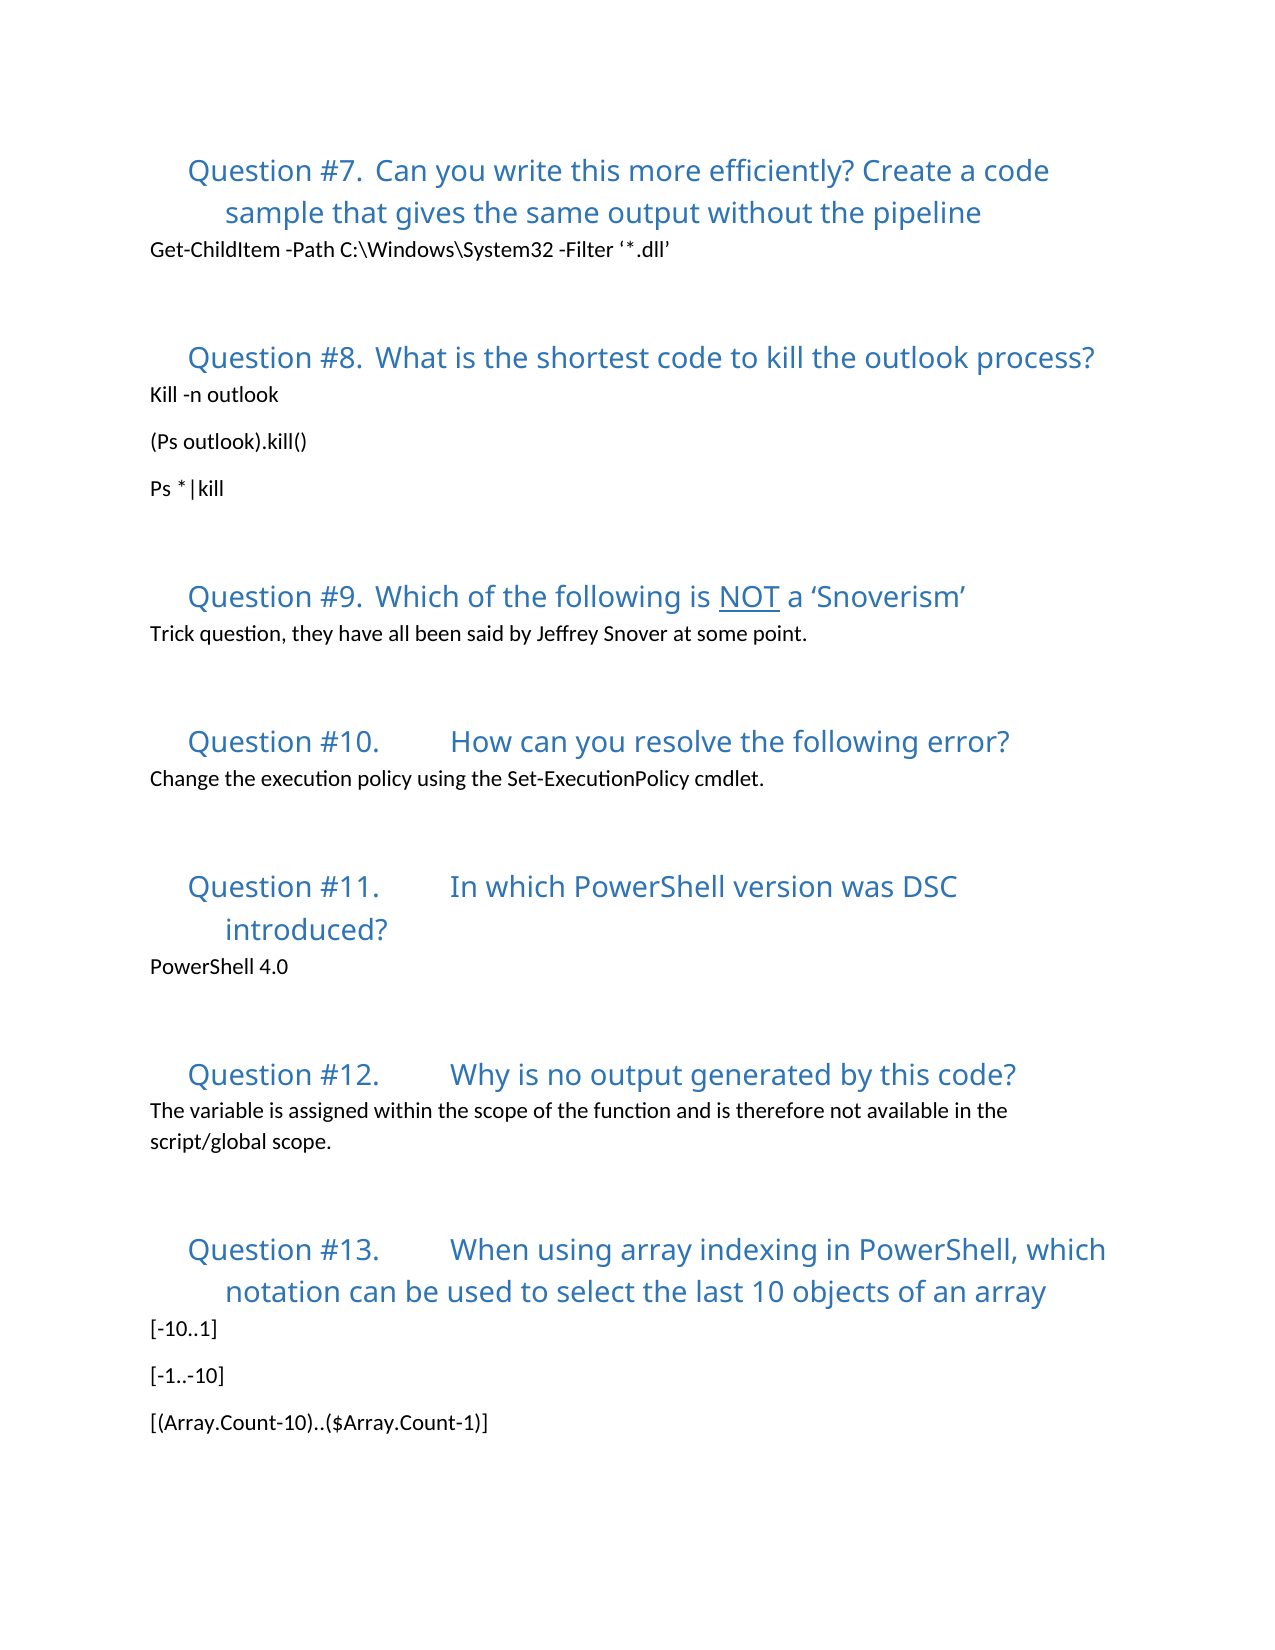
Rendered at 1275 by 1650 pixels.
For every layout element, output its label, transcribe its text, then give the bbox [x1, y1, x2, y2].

text Ps *|kill [150, 474, 1125, 502]
text Trick question, they have all been said by Jeffrey Snover at some point. [150, 619, 1125, 647]
subtitle Which of the following is NOT a ‘Snoverism’ [187, 576, 1125, 616]
text Change the execution policy using the Set-ExecutionPolicy cmdlet. [150, 764, 1125, 792]
text PowerShell 4.0 [150, 952, 1125, 980]
subtitle Why is no output generated by this code? [187, 1054, 1125, 1093]
text (Ps outlook).kill() [150, 427, 1125, 455]
text [-10..1] [150, 1314, 1125, 1343]
text The variable is assigned within the scope of the function and is therefore not available in the script/global scope. [150, 1097, 1125, 1155]
text [(Array.Count-10)..($Array.Count-1)] [150, 1408, 1125, 1436]
subtitle What is the shortest code to kill the outlook process? [187, 338, 1125, 377]
subtitle Can you write this more efficiently? Create a code sample that gives the same output without the pipeline [187, 150, 1125, 232]
subtitle How can you resolve the following error? [187, 721, 1125, 761]
text [-1..-10] [150, 1361, 1125, 1389]
text Get-ChildItem -Path C:\Windows\System32 -Filter ‘*.dll’ [150, 236, 1125, 264]
subtitle When using array indexing in PowerShell, which notation can be used to select the last 10 objects of an array [187, 1229, 1125, 1311]
subtitle In which PowerShell version was DSC introduced? [187, 866, 1125, 949]
text Kill -n outlook [150, 381, 1125, 408]
